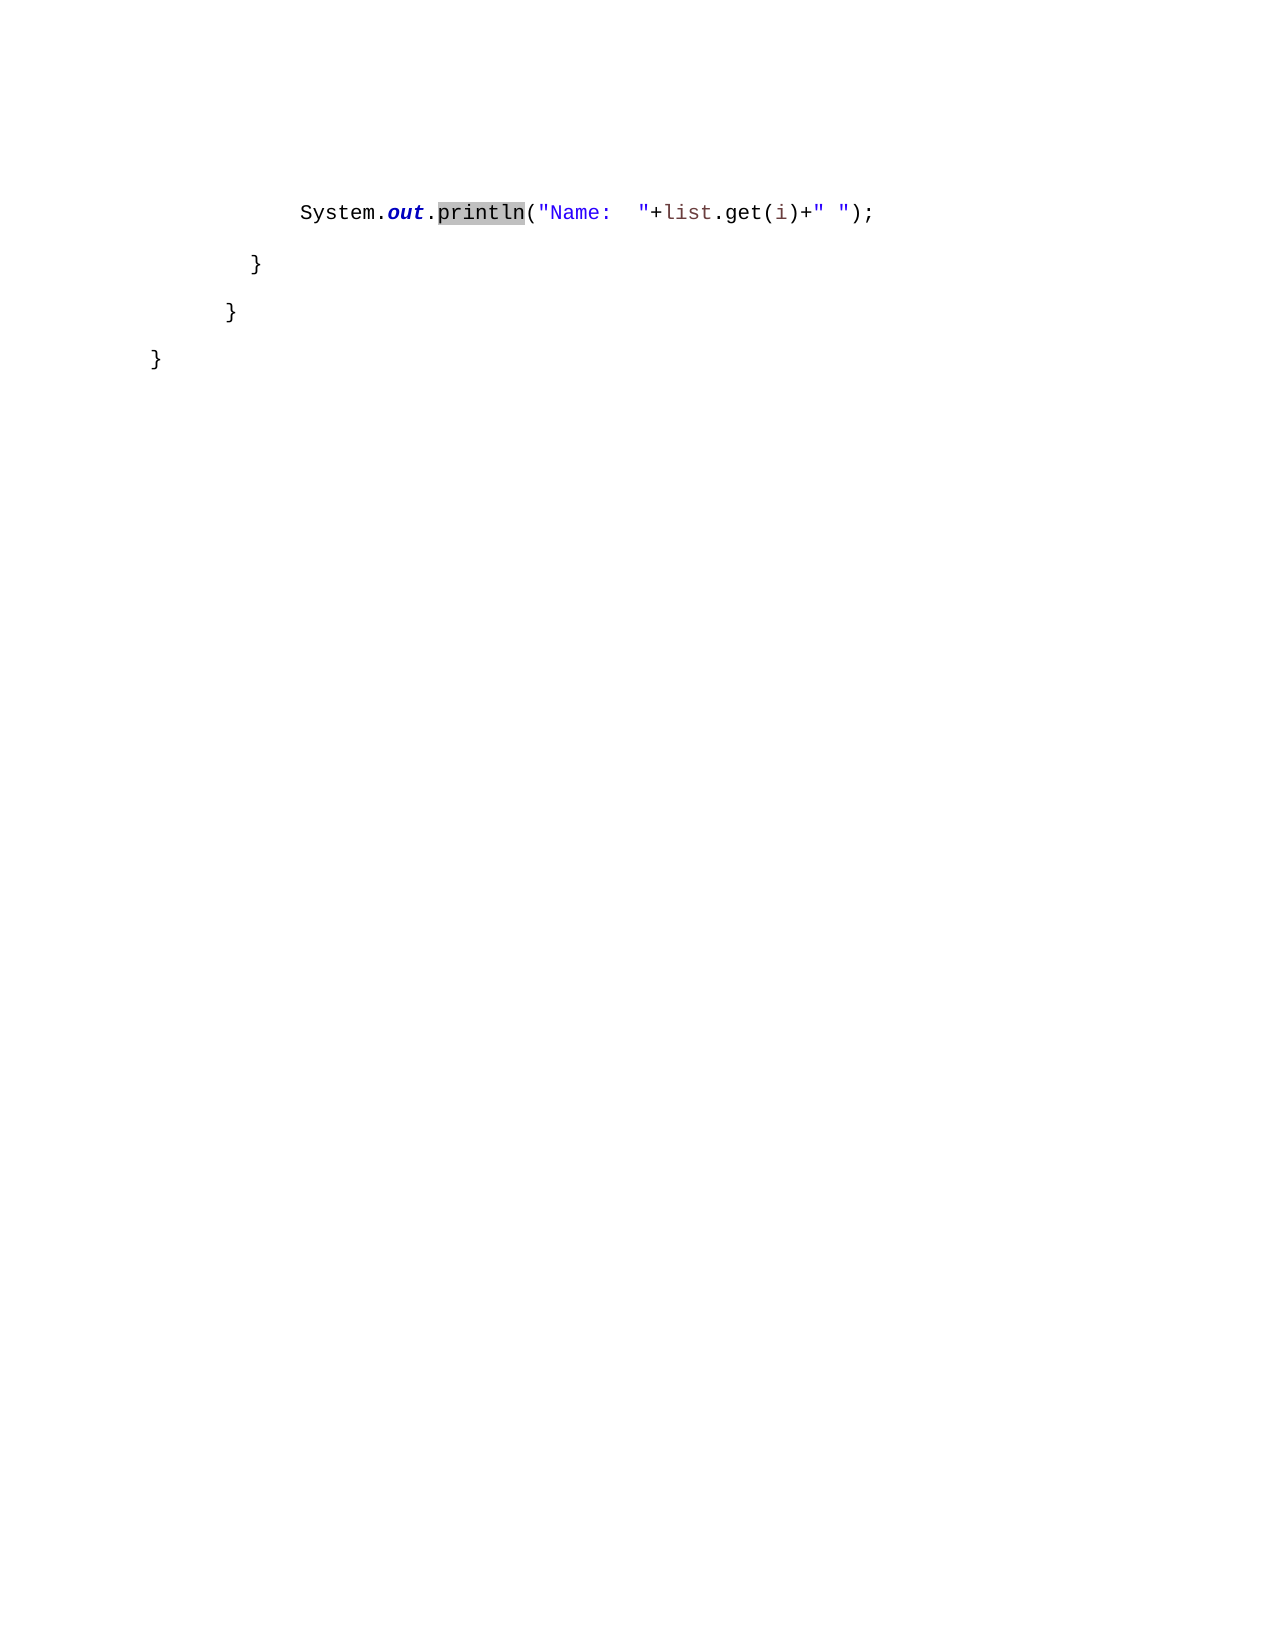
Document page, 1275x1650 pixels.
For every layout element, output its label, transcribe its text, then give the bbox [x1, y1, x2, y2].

text } [150, 253, 1125, 277]
text System.out.println("Name: "+list.get(i)+" "); [525, 202, 1125, 225]
text System.out.println("Name: "+list.get(i)+" "); [150, 202, 438, 225]
text } [150, 301, 1125, 324]
text } [150, 348, 1125, 372]
